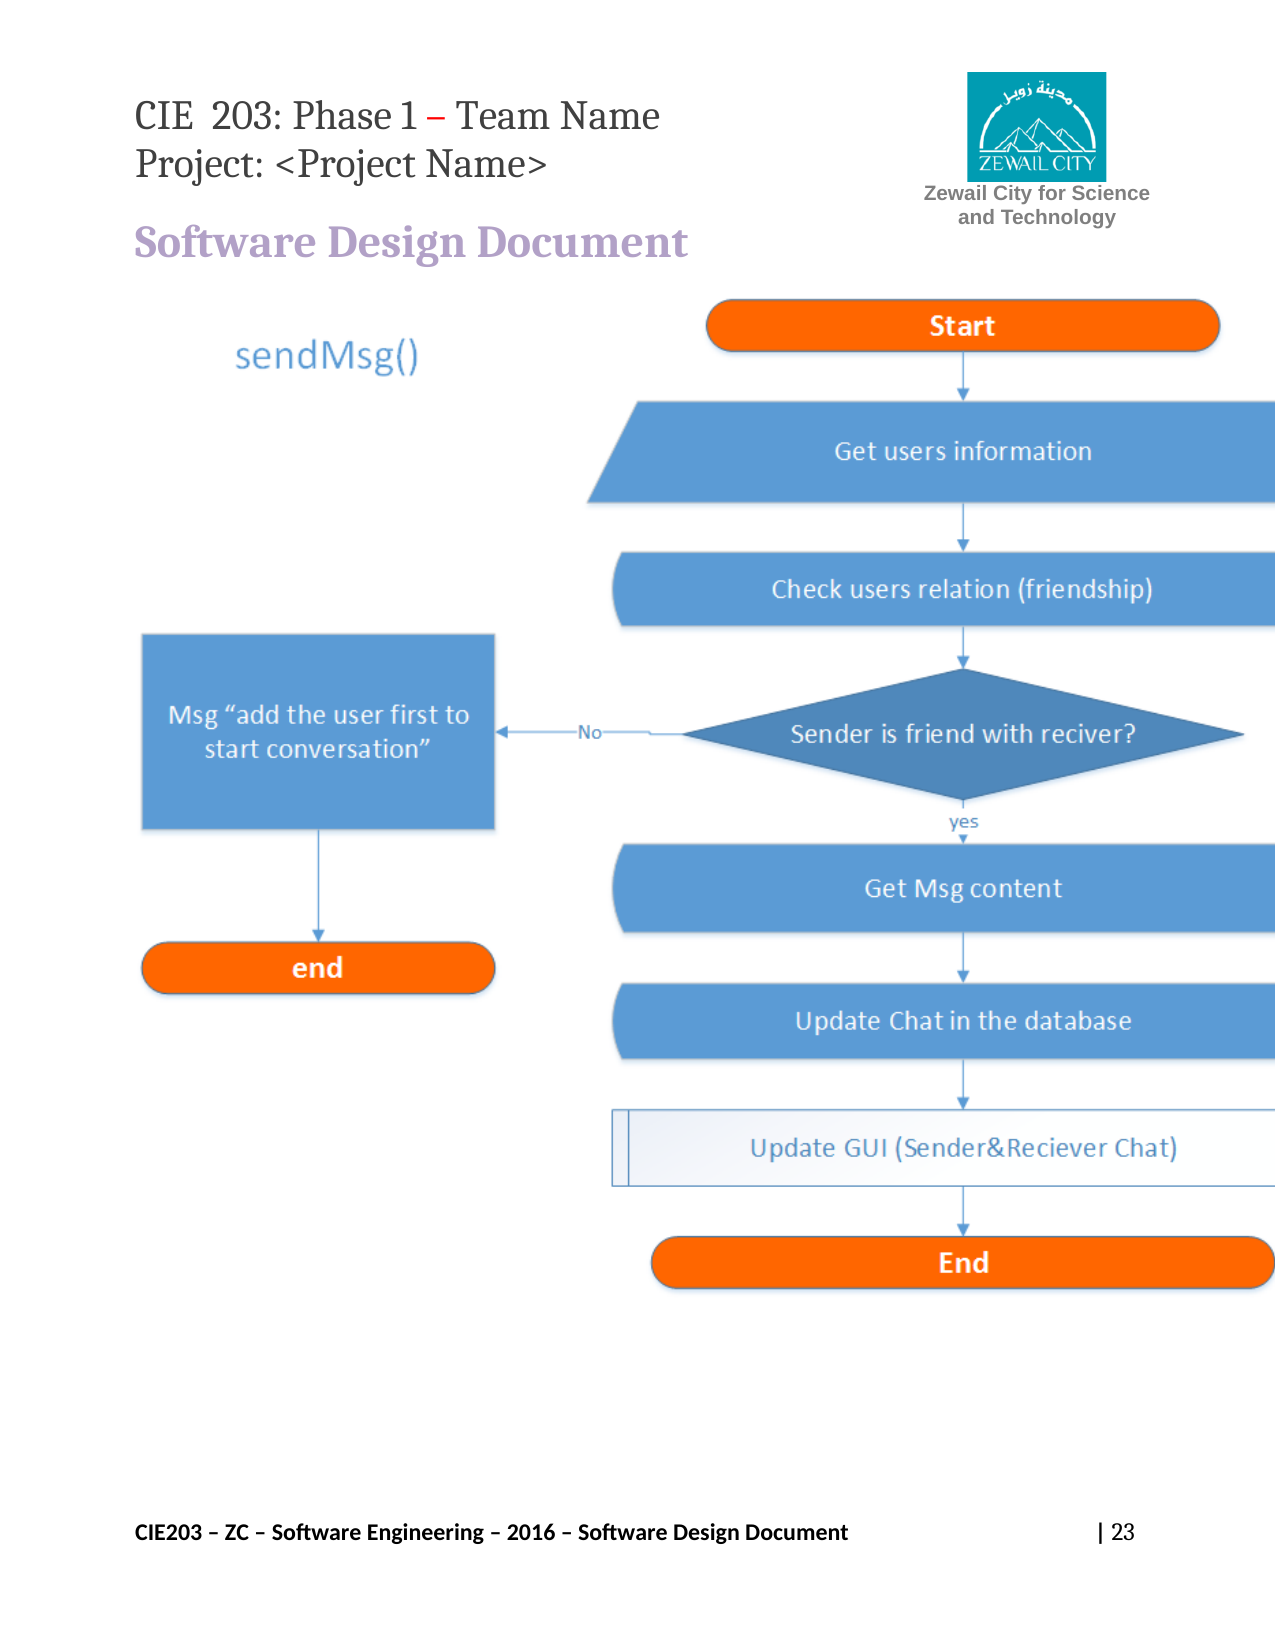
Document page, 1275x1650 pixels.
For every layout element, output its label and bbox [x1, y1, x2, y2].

picture [967, 72, 1107, 182]
picture [135, 295, 1275, 1299]
